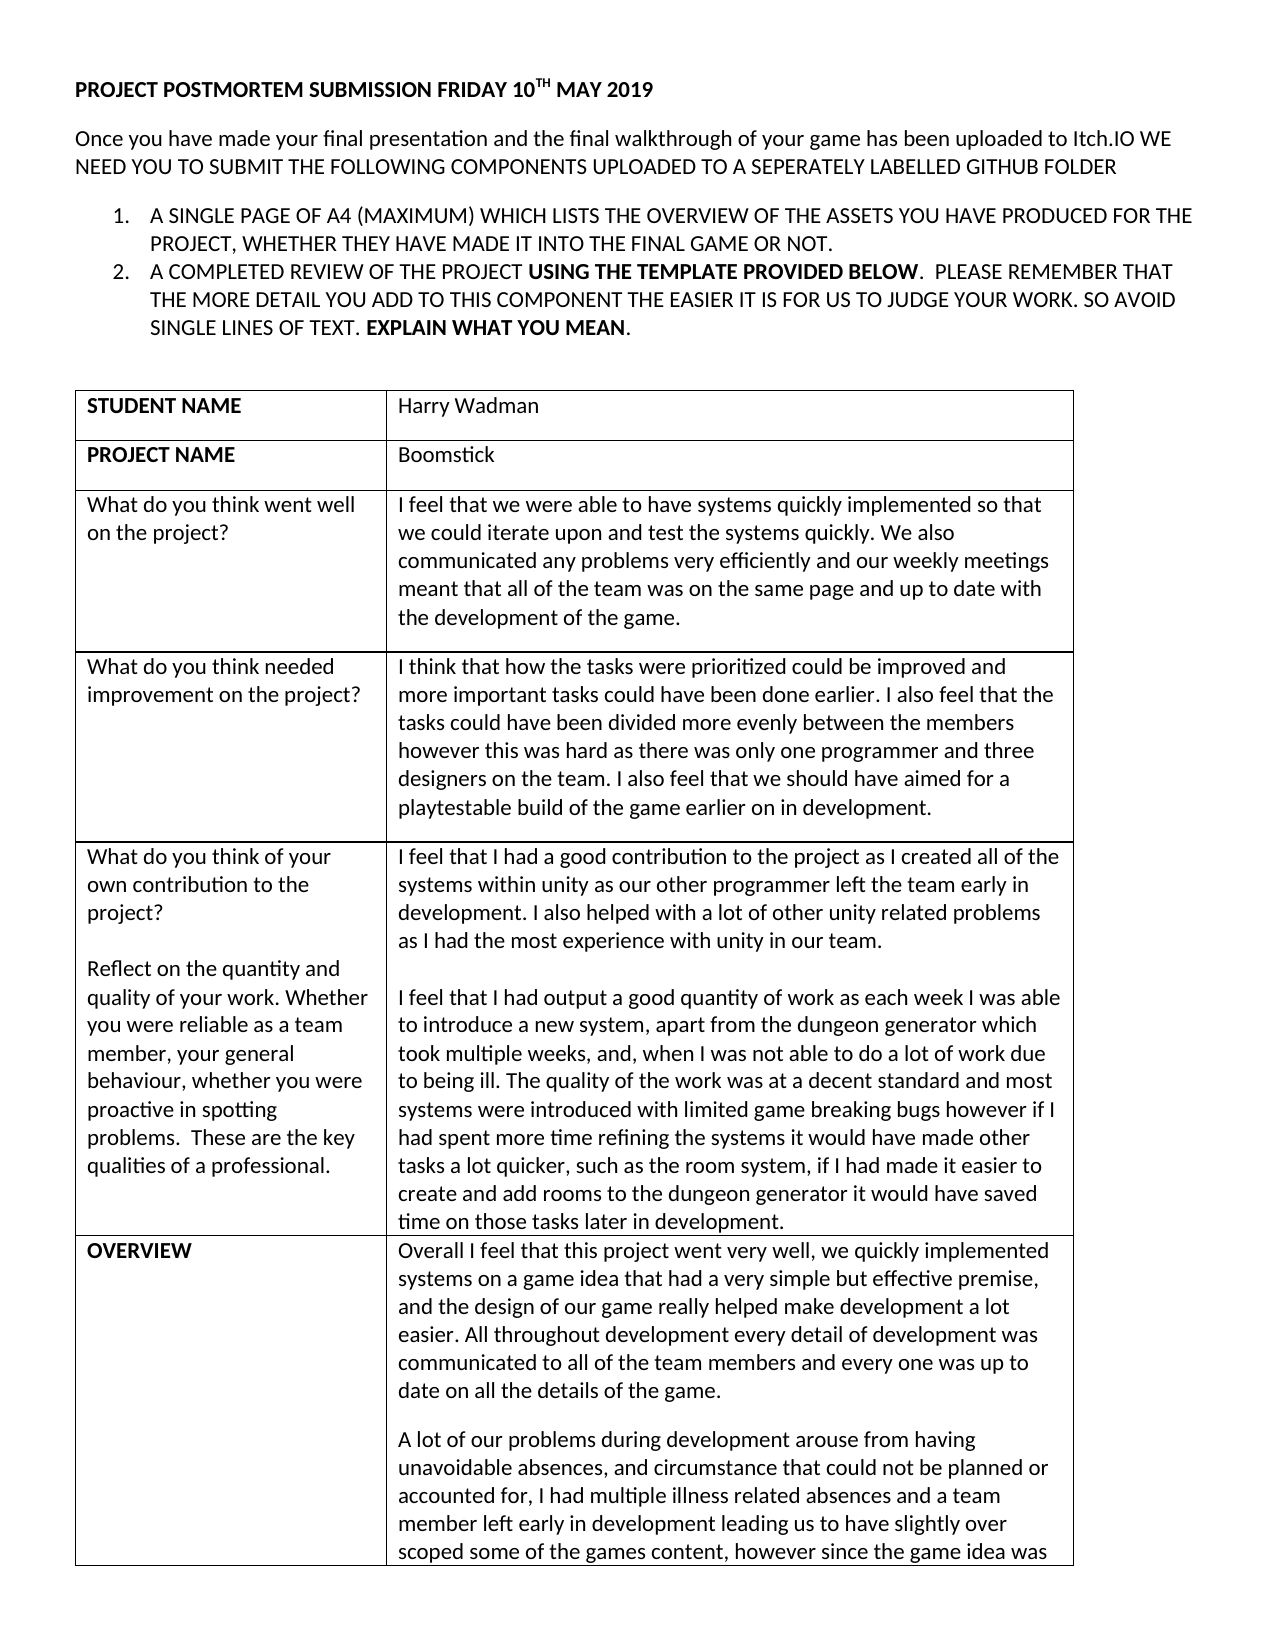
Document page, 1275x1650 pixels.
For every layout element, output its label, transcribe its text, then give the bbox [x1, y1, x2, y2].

table_cell I feel that I had a good contribution to the project as I created all of the systems within unity as our other programmer left the team early in development. I also helped with a lot of other unity related problems as I had the most experience with unity in our team. I feel that I had output a good quantity of work as each week I was able to introduce a new system, apart from the dungeon generator which took multiple weeks, and, when I was not able to do a lot of work due to being ill. The quality of the work was at a decent standard and most systems were introduced with limited game breaking bugs however if I had spent more time refining the systems it would have made other tasks a lot quicker, such as the room system, if I had made it easier to create and add rooms to the dungeon generator it would have saved time on those tasks later in development. [387, 843, 1073, 1235]
table_cell What do you think of your own contribution to the project? Reflect on the quantity and quality of your work. Whether you were reliable as a team member, your general behaviour, whether you were proactive in spotting problems. These are the key qualities of a professional. [76, 843, 386, 1235]
table_header Harry Wadman [387, 391, 1073, 439]
table_cell What do you think needed improvement on the project? [76, 653, 386, 841]
table_cell I think that how the tasks were prioritized could be improved and more important tasks could have been done earlier. I also feel that the tasks could have been divided more evenly between the members however this was hard as there was only one programmer and three designers on the team. I also feel that we should have aimed for a playtestable build of the game earlier on in development. [387, 653, 1073, 841]
table_cell PROJECT NAME [76, 441, 386, 489]
table_cell I feel that we were able to have systems quickly implemented so that we could iterate upon and test the systems quickly. We also communicated any problems very efficiently and our weekly meetings meant that all of the team was on the same page and up to date with the development of the game. [387, 491, 1073, 651]
text PROJECT POSTMORTEM SUBMISSION FRIDAY 10TH MAY 2019 [75, 75, 1200, 103]
table_cell OVERVIEW [76, 1236, 386, 1565]
table_cell What do you think went well on the project? [76, 491, 386, 651]
table_cell Boomstick [387, 441, 1073, 489]
list A COMPLETED REVIEW OF THE PROJECT USING THE TEMPLATE PROVIDED BELOW. PLEASE REMEMBER THAT THE MORE DETAIL YOU ADD TO THIS COMPONENT THE EASIER IT IS FOR US TO JUDGE YOUR WORK. SO AVOID SINGLE LINES OF TEXT. EXPLAIN WHAT YOU MEAN. [112, 257, 1200, 341]
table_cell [387, 1236, 1073, 1565]
table_header STUDENT NAME [76, 391, 386, 439]
list A SINGLE PAGE OF A4 (MAXIMUM) WHICH LISTS THE OVERVIEW OF THE ASSETS YOU HAVE PRODUCED FOR THE PROJECT, WHETHER THEY HAVE MADE IT INTO THE FINAL GAME OR NOT. [112, 201, 1200, 257]
text Once you have made your final presentation and the final walkthrough of your game has been uploaded to Itch.IO WE NEED YOU TO SUBMIT THE FOLLOWING COMPONENTS UPLOADED TO A SEPERATELY LABELLED GITHUB FOLDER [75, 124, 1200, 180]
